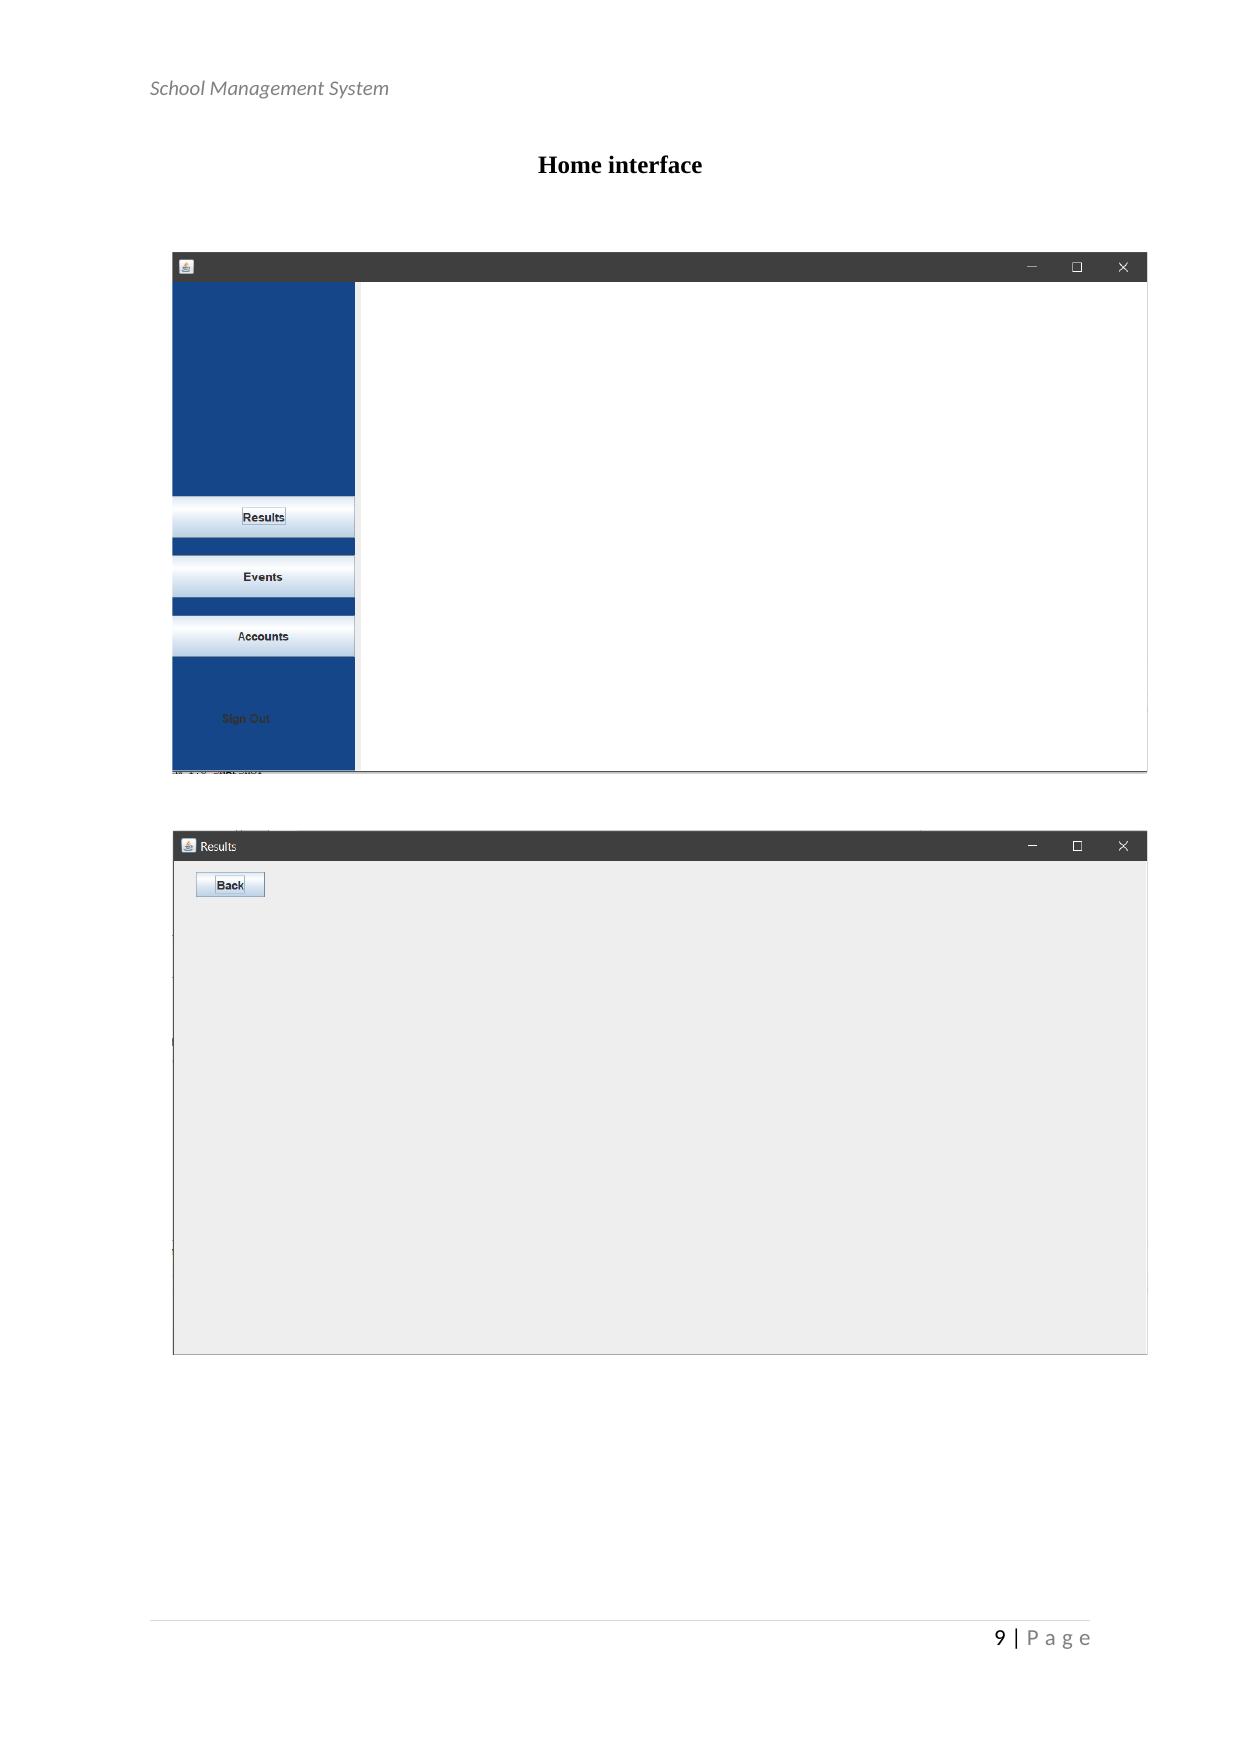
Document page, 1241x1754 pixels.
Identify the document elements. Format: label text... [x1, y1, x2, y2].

picture [172, 252, 1148, 774]
text Home interface [150, 150, 1090, 179]
picture [172, 830, 1148, 1355]
